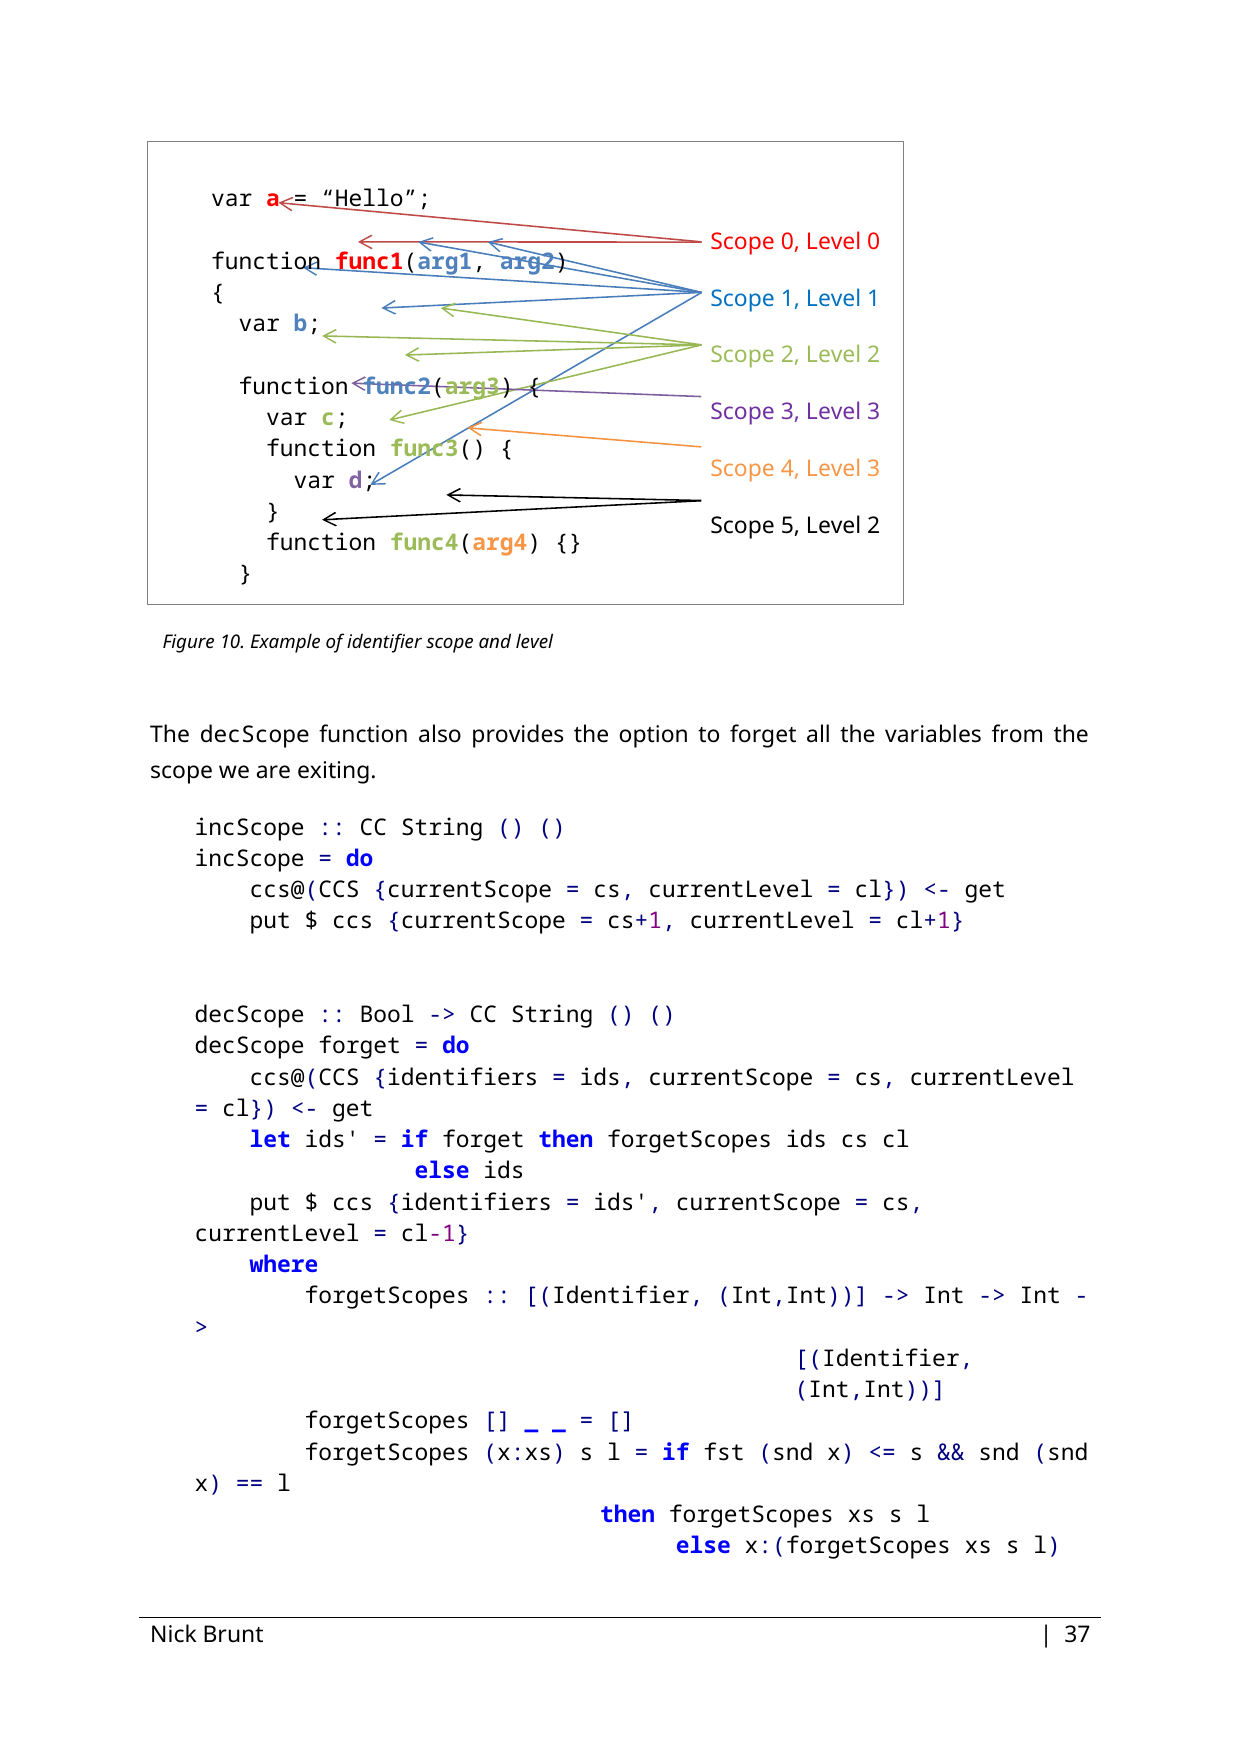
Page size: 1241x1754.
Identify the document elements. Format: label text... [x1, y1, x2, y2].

text put $ ccs {identifiers = ids', currentScope = cs, currentLevel = cl-1} [194, 1185, 1090, 1248]
text incScope :: CC String () () [194, 810, 1090, 842]
text decScope :: Bool -> CC String () () [194, 998, 1090, 1029]
text forgetScopes (x:xs) s l = if fst (snd x) <= s && snd (snd x) == l [194, 1435, 1090, 1498]
text ccs@(CCS {currentScope = cs, currentLevel = cl}) <- get [194, 873, 1090, 904]
text where [194, 1248, 1090, 1279]
text forgetScopes :: [(Identifier, (Int,Int))] -> Int -> Int -> [194, 1279, 1090, 1342]
text decScope forget = do [194, 1029, 1090, 1060]
text ccs@(CCS {identifiers = ids, currentScope = cs, currentLevel = cl}) <- get [194, 1060, 1090, 1123]
text else ids [194, 1154, 1090, 1185]
text put $ ccs {currentScope = cs+1, currentLevel = cl+1} [194, 904, 1090, 935]
text forgetScopes [] _ _ = [] [194, 1404, 1090, 1435]
text incScope = do [194, 842, 1090, 873]
text let ids' = if forget then forgetScopes ids cs cl [194, 1123, 1090, 1154]
text then forgetScopes xs s l [569, 1498, 1090, 1529]
text The decScope function also provides the option to forget all the variables from the scope we are exiting. [150, 718, 1090, 785]
text else x:(forgetScopes xs s l) [194, 1529, 1090, 1560]
text [(Identifier, (Int,Int))] [794, 1342, 1090, 1404]
